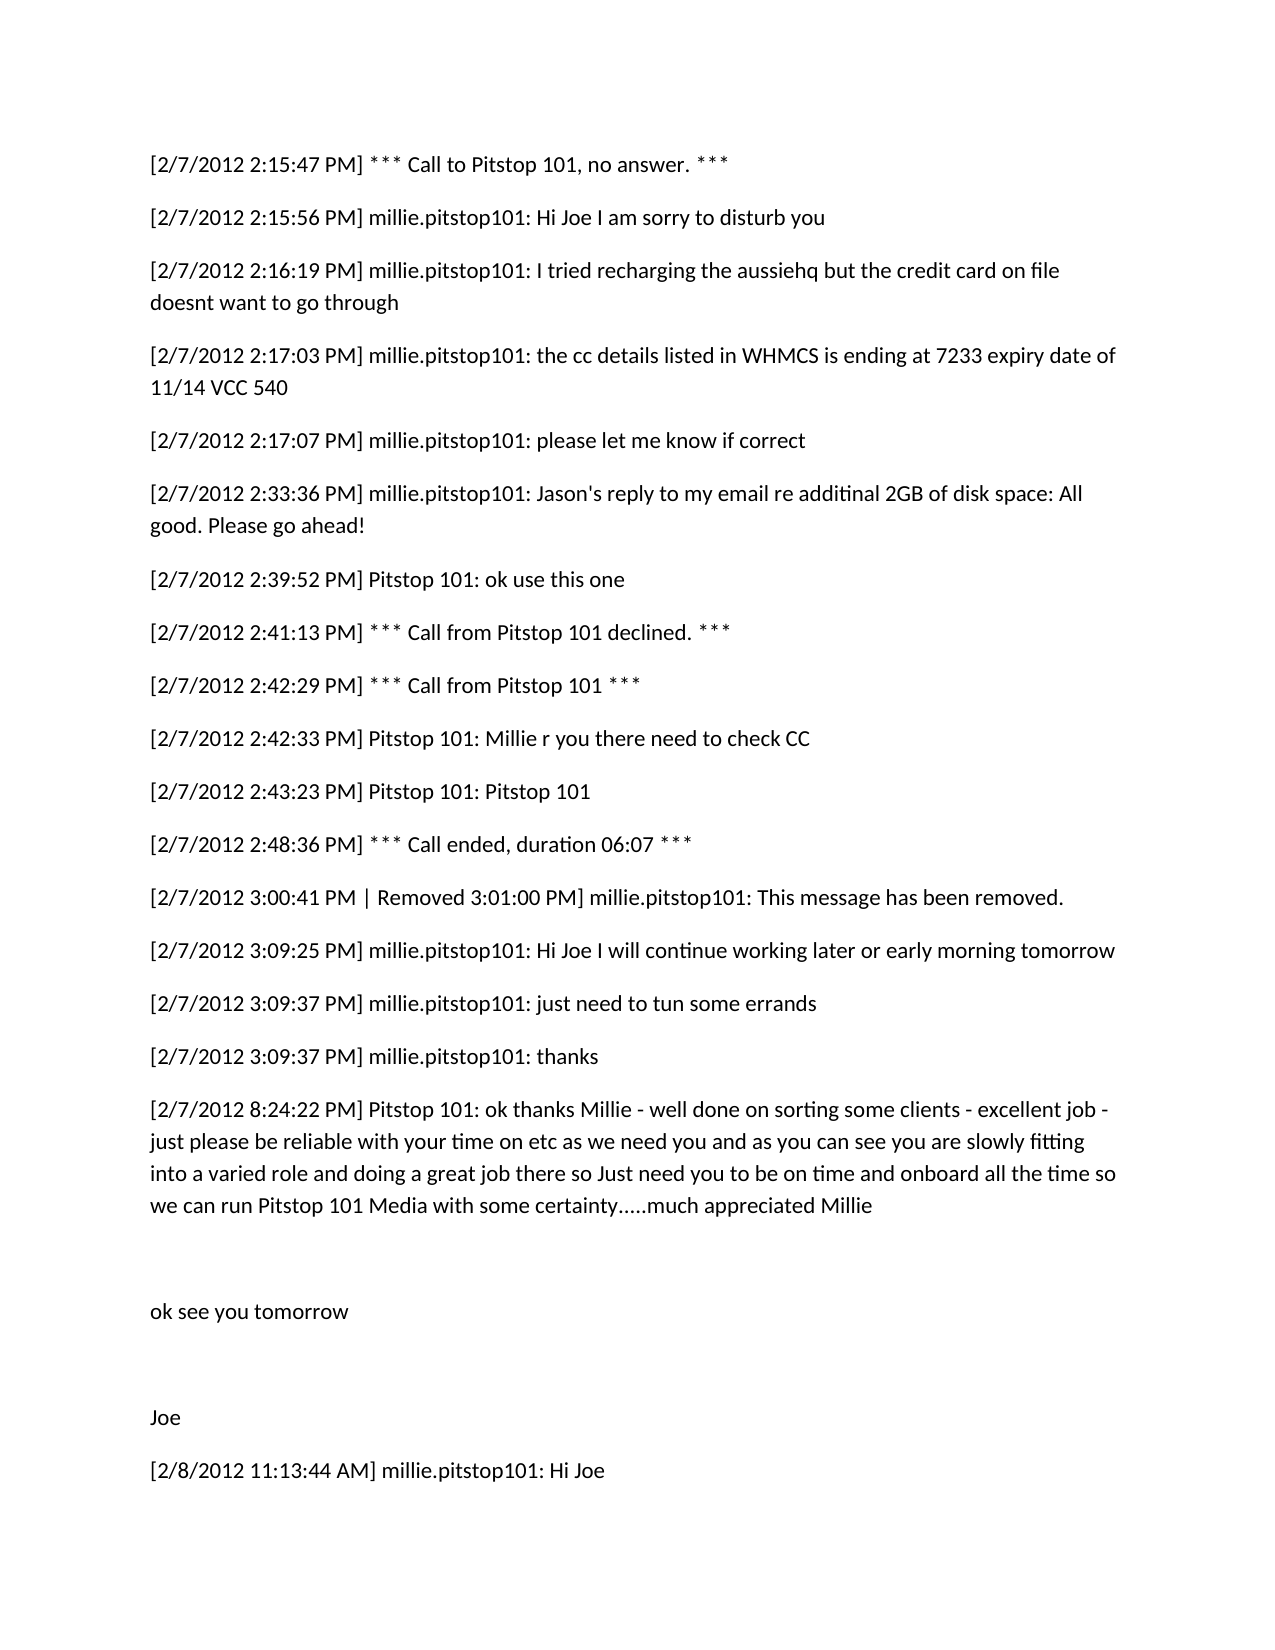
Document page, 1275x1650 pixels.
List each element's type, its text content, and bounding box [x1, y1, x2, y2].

text Joe [150, 1403, 1125, 1432]
text [2/7/2012 3:09:37 PM] millie.pitstop101: just need to tun some errands [150, 989, 1125, 1017]
text [2/7/2012 2:15:56 PM] millie.pitstop101: Hi Joe I am sorry to disturb you [150, 203, 1125, 231]
text [2/7/2012 2:42:29 PM] *** Call from Pitstop 101 *** [150, 671, 1125, 699]
text ok see you tomorrow [150, 1297, 1125, 1326]
text [2/7/2012 2:41:13 PM] *** Call from Pitstop 101 declined. *** [150, 618, 1125, 646]
text [2/7/2012 2:42:33 PM] Pitstop 101: Millie r you there need to check CC [150, 724, 1125, 752]
text [2/7/2012 8:24:22 PM] Pitstop 101: ok thanks Millie - well done on sorting some clients - excellent job - just please be reliable with your time on etc as we need you and as you can see you are slowly fitting into a varied role and doing a great job there so Just need you to be on time and onboard all the time so we can run Pitstop 101 Media with some certainty.....much appreciated Millie [150, 1095, 1125, 1219]
text [2/7/2012 3:09:25 PM] millie.pitstop101: Hi Joe I will continue working later or early morning tomorrow [150, 936, 1125, 964]
text [2/7/2012 2:17:07 PM] millie.pitstop101: please let me know if correct [150, 426, 1125, 454]
text [2/7/2012 3:00:41 PM | Removed 3:01:00 PM] millie.pitstop101: This message has been removed. [150, 883, 1125, 911]
text [2/8/2012 11:13:44 AM] millie.pitstop101: Hi Joe [150, 1457, 1125, 1484]
text [2/7/2012 2:17:03 PM] millie.pitstop101: the cc details listed in WHMCS is ending at 7233 expiry date of 11/14 VCC 540 [150, 341, 1125, 401]
text [2/7/2012 3:09:37 PM] millie.pitstop101: thanks [150, 1042, 1125, 1070]
text [2/7/2012 2:43:23 PM] Pitstop 101: Pitstop 101 [150, 777, 1125, 805]
text [2/7/2012 2:16:19 PM] millie.pitstop101: I tried recharging the aussiehq but the credit card on file doesnt want to go through [150, 256, 1125, 316]
text [2/7/2012 2:33:36 PM] millie.pitstop101: Jason's reply to my email re additinal 2GB of disk space: All good. Please go ahead! [150, 479, 1125, 540]
text [2/7/2012 2:15:47 PM] *** Call to Pitstop 101, no answer. *** [150, 150, 1125, 178]
text [2/7/2012 2:39:52 PM] Pitstop 101: ok use this one [150, 565, 1125, 593]
text [2/7/2012 2:48:36 PM] *** Call ended, duration 06:07 *** [150, 830, 1125, 858]
